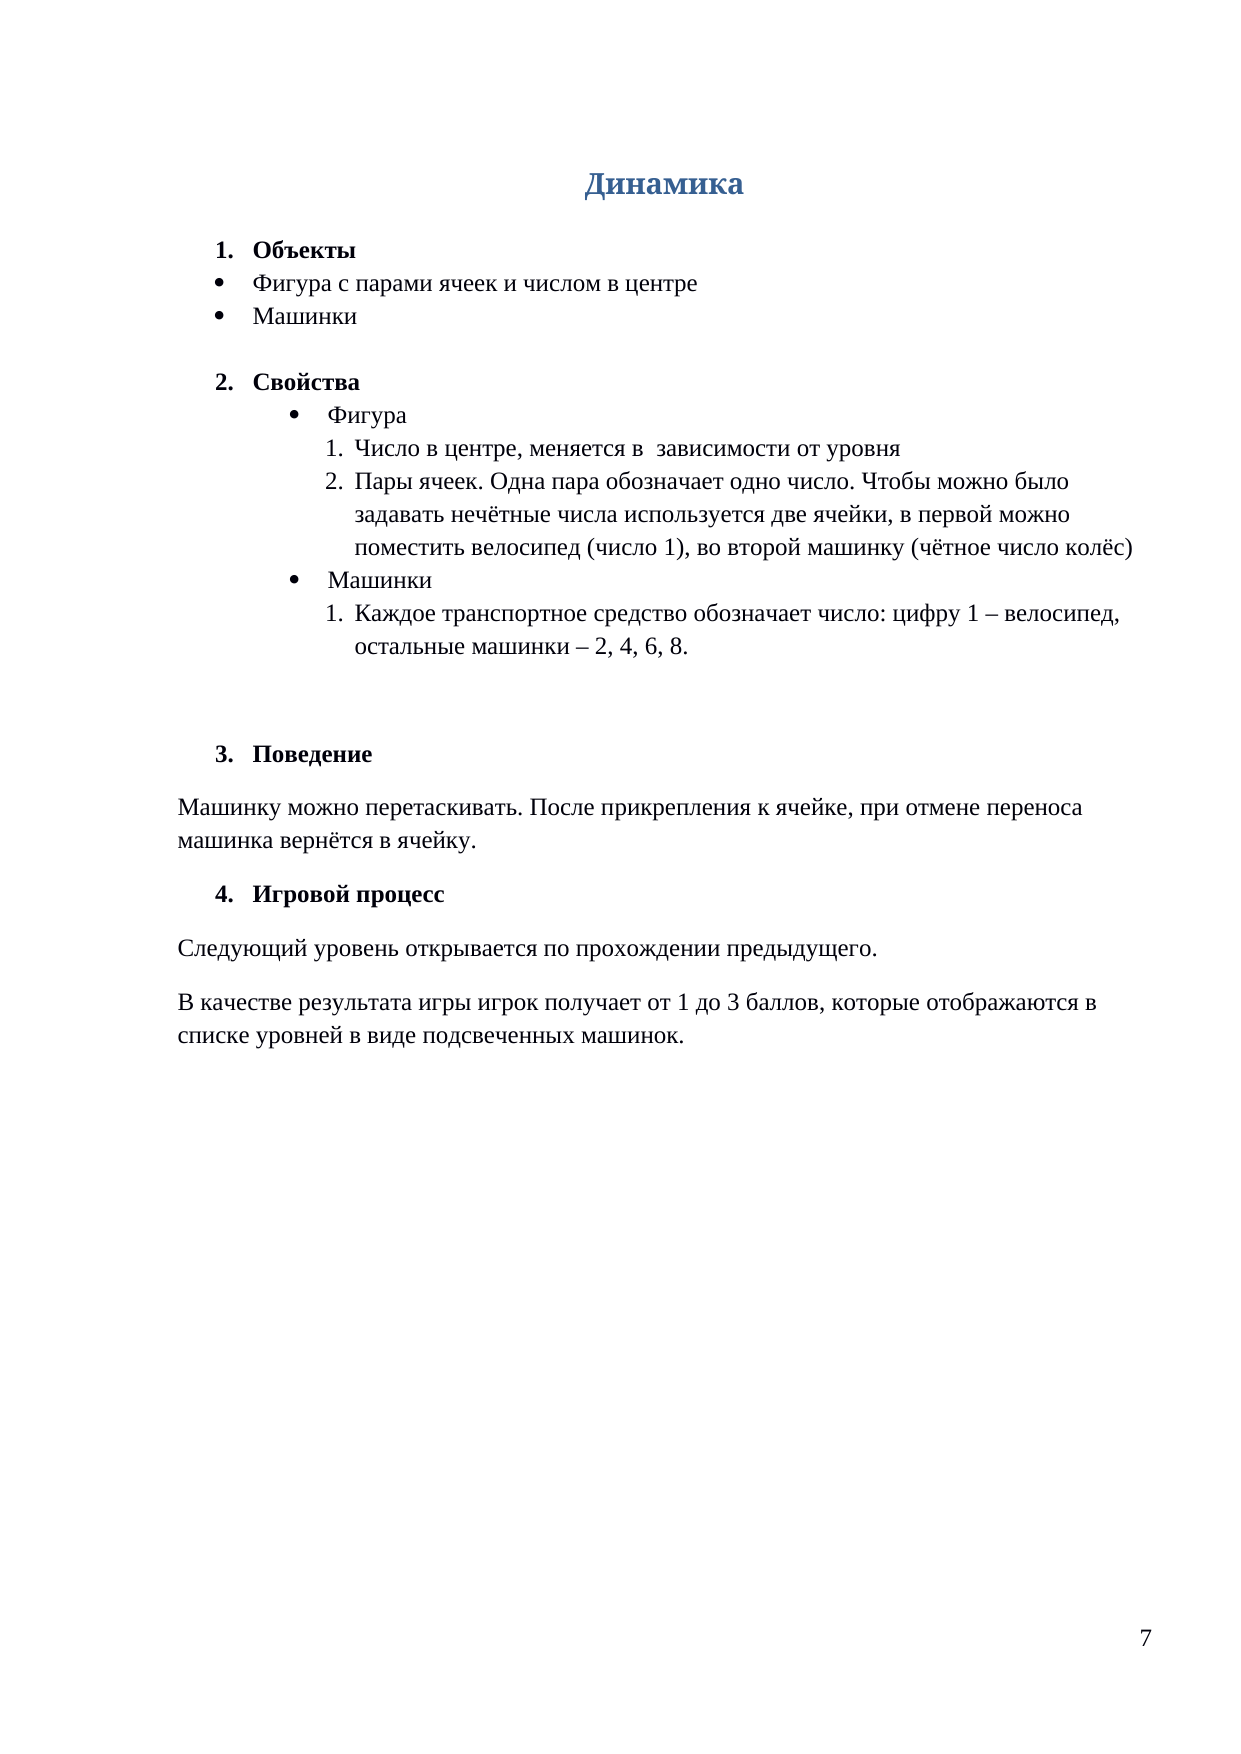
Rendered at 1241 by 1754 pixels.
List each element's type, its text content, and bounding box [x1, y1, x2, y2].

list Игровой процесс [215, 879, 1152, 908]
list Свойства [215, 367, 1152, 396]
list Число в центре, меняется в зависимости от уровня [325, 433, 1152, 462]
text Машинку можно перетаскивать. После прикрепления к ячейке, при отмене переноса машинка вернётся в ячейку. [177, 792, 1152, 854]
list Машинки [215, 301, 1152, 329]
text Следующий уровень открывается по прохождении предыдущего. [177, 933, 1152, 962]
list Фигура с парами ячеек и числом в центре [215, 268, 1152, 296]
list Машинки [290, 565, 1152, 594]
list Пары ячеек. Одна пара обозначает одно число. Чтобы можно было задавать нечётные числа используется две ячейки, в первой можно поместить велосипед (число 1), во второй машинку (чётное число колёс) [325, 466, 1152, 561]
list Фигура [290, 400, 1152, 428]
subtitle Динамика [177, 168, 1152, 202]
list Каждое транспортное средство обозначает число: цифру 1 – велосипед, остальные машинки – 2, 4, 6, 8. [325, 598, 1152, 660]
list Поведение [215, 739, 1152, 767]
text В качестве результата игры игрок получает от 1 до 3 баллов, которые отображаются в списке уровней в виде подсвеченных машинок. [177, 987, 1152, 1049]
list Объекты [215, 235, 1152, 263]
